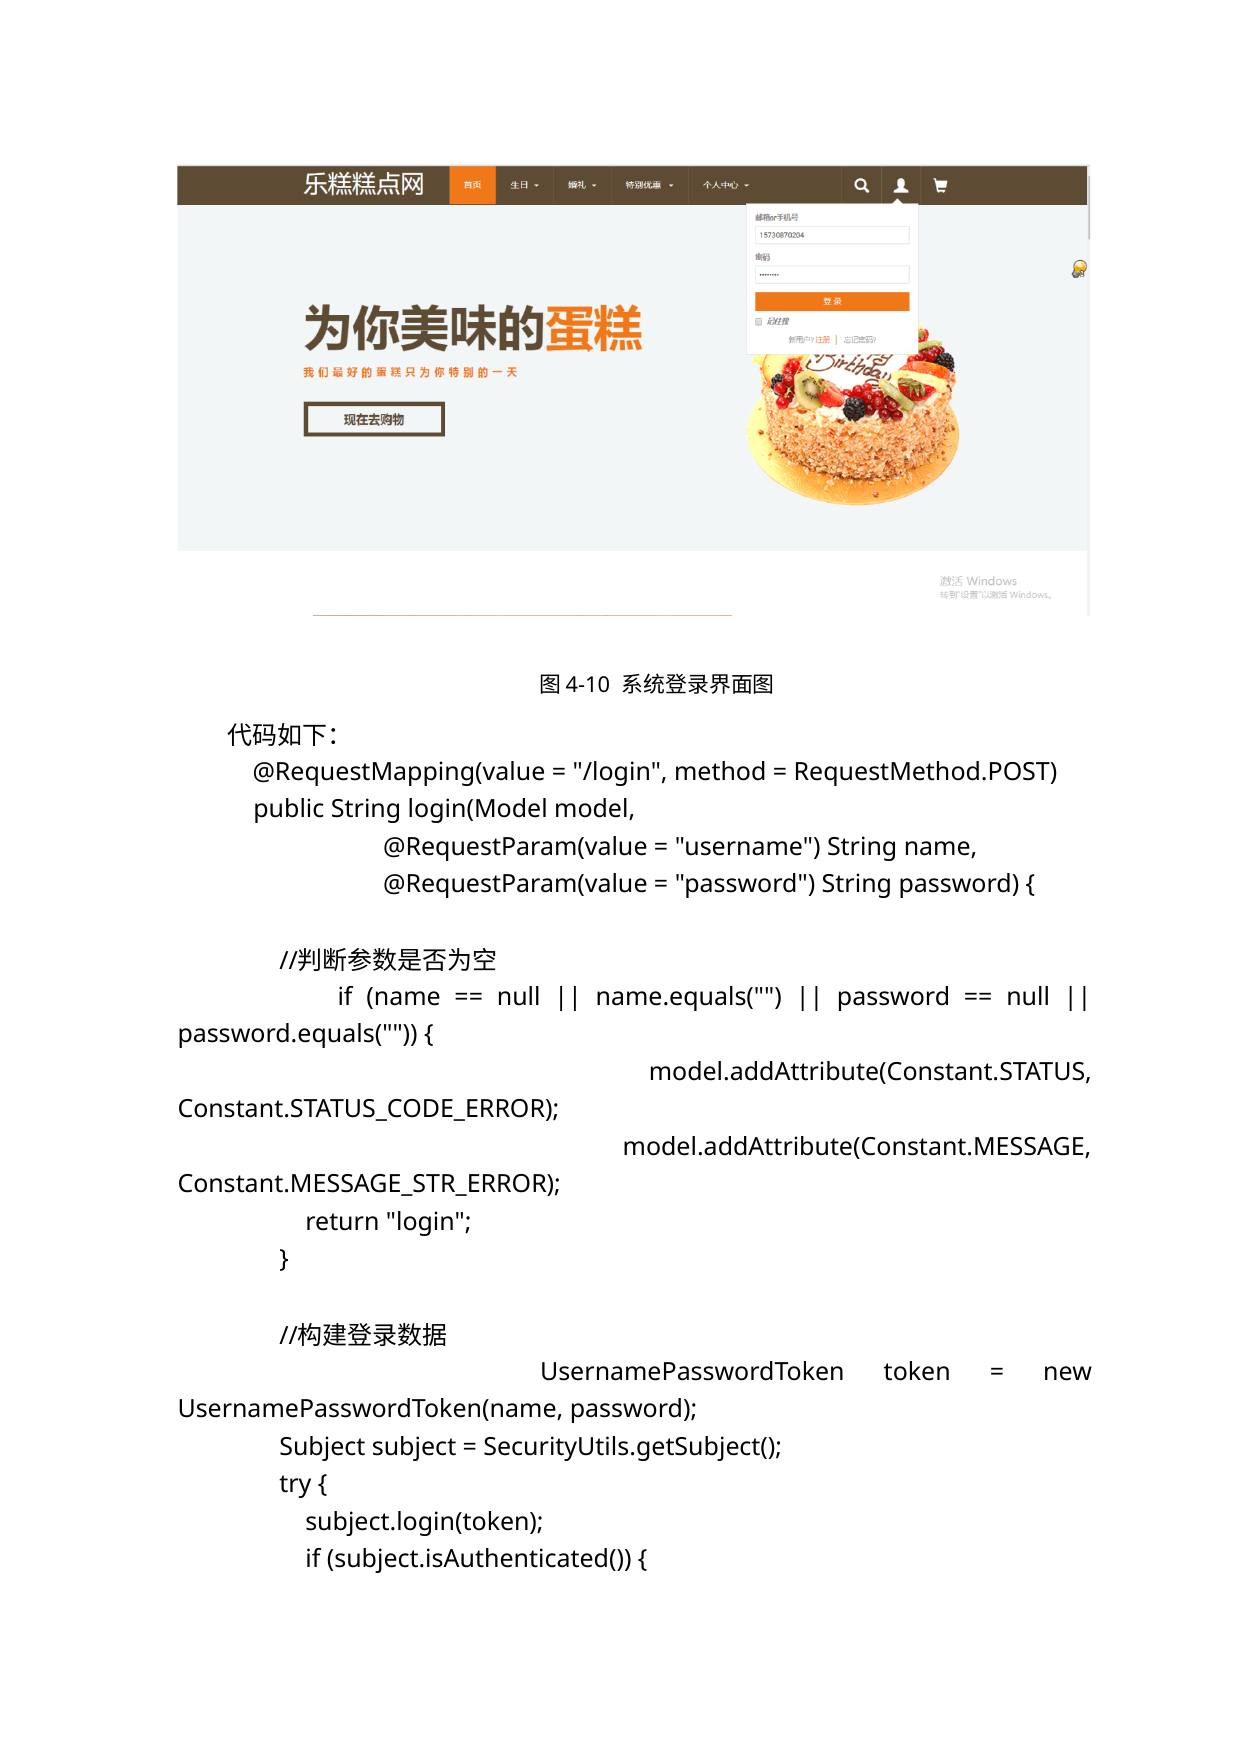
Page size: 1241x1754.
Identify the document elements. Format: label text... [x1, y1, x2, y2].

text @RequestMapping(value = "/login", method = RequestMethod.POST) [177, 752, 1092, 789]
text @RequestParam(value = "username") String name, [177, 827, 1092, 864]
text try { [177, 1464, 1092, 1502]
text public String login(Model model, [177, 789, 1092, 827]
text 代码如下： [177, 714, 1092, 752]
text return "login"; [177, 1202, 1092, 1239]
text 图4-10 系统登录界面图 [177, 664, 1092, 702]
text @RequestParam(value = "password") String password) { [177, 864, 1092, 902]
text //判断参数是否为空 [177, 939, 1092, 977]
text UsernamePasswordToken token = new UsernamePasswordToken(name, password); [177, 1352, 1092, 1427]
text model.addAttribute(Constant.MESSAGE, Constant.MESSAGE_STR_ERROR); [177, 1127, 1092, 1202]
text if (name == null || name.equals("") || password == null || password.equals("")) { [177, 977, 1092, 1052]
text Subject subject = SecurityUtils.getSubject(); [177, 1427, 1092, 1464]
text if (subject.isAuthenticated()) { [177, 1539, 1092, 1577]
text //构建登录数据 [177, 1314, 1092, 1352]
text } [177, 1239, 1092, 1277]
picture [177, 164, 1091, 616]
text subject.login(token); [177, 1502, 1092, 1539]
text model.addAttribute(Constant.STATUS, Constant.STATUS_CODE_ERROR); [177, 1052, 1092, 1127]
